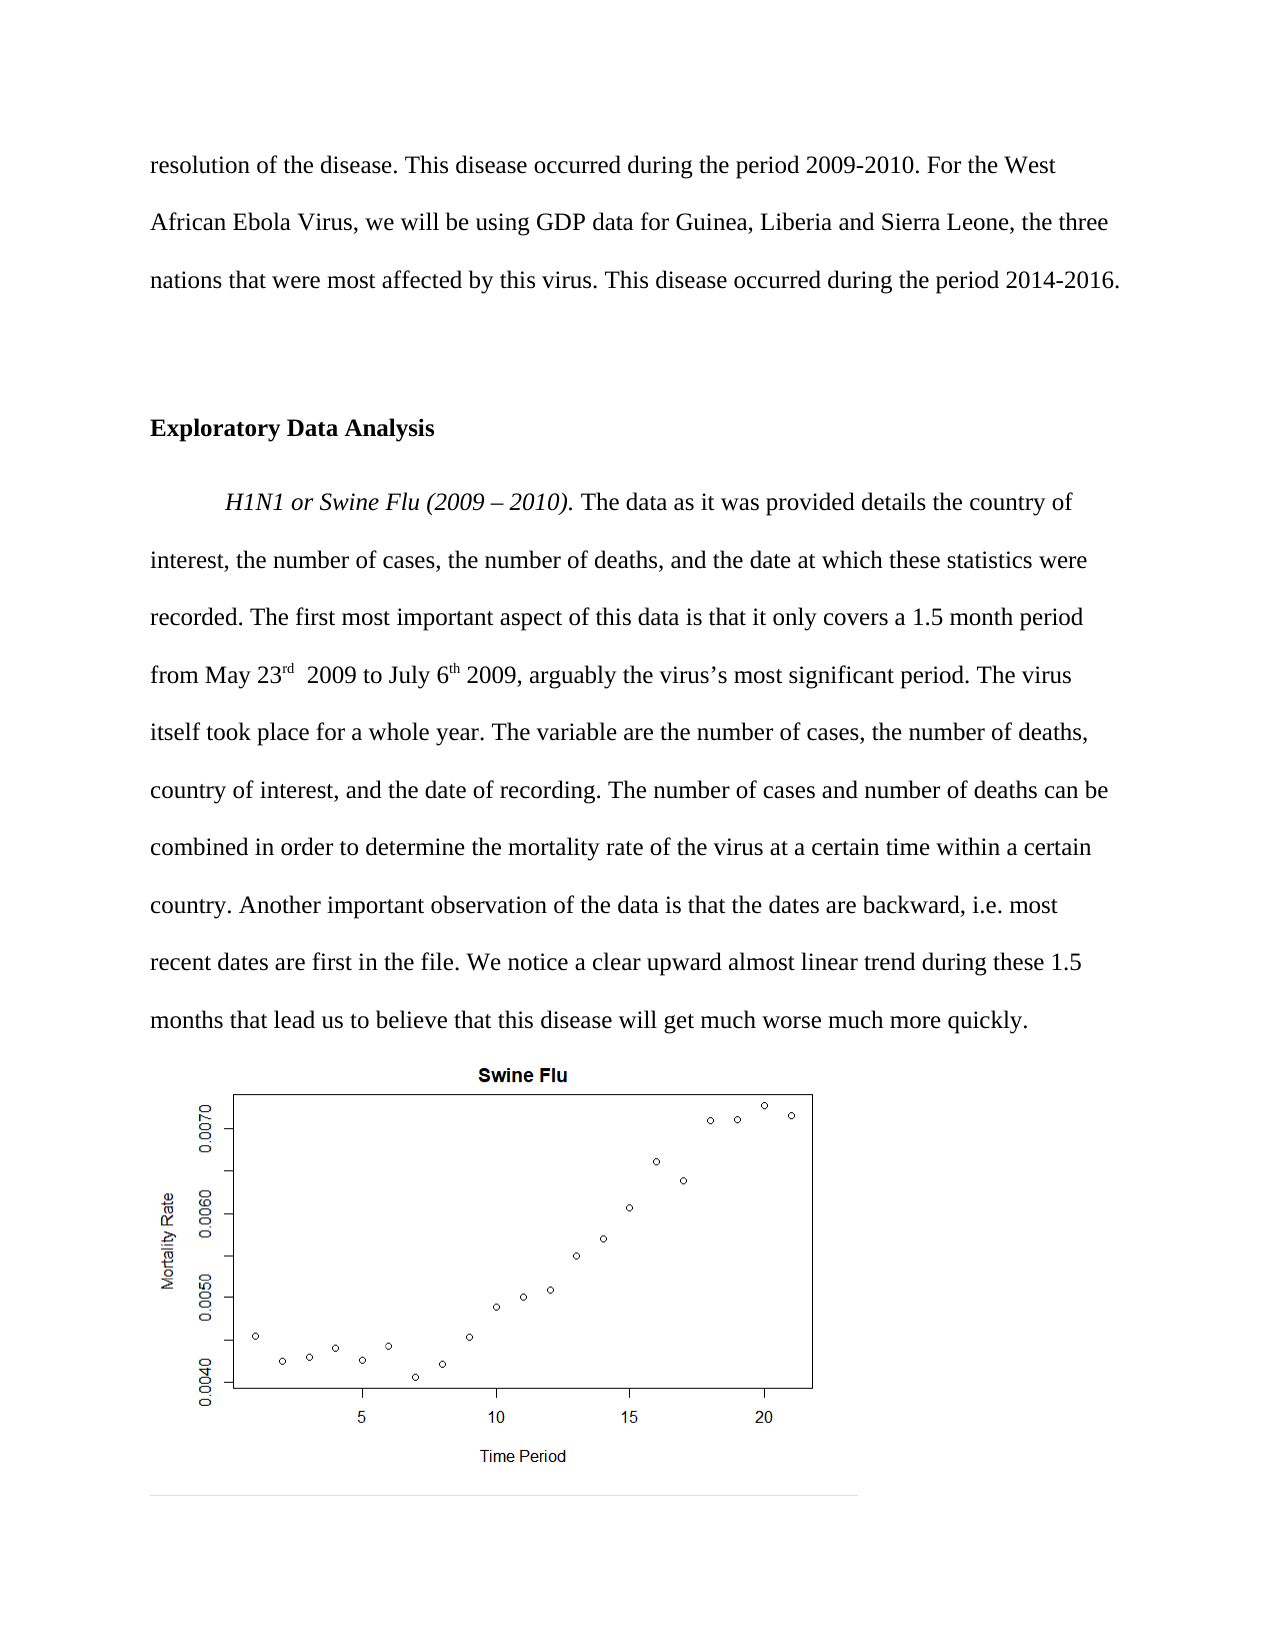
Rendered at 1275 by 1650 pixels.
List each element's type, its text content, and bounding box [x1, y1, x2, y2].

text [150, 150, 1125, 294]
picture [150, 1061, 858, 1498]
text Exploratory Data Analysis [150, 413, 1125, 442]
